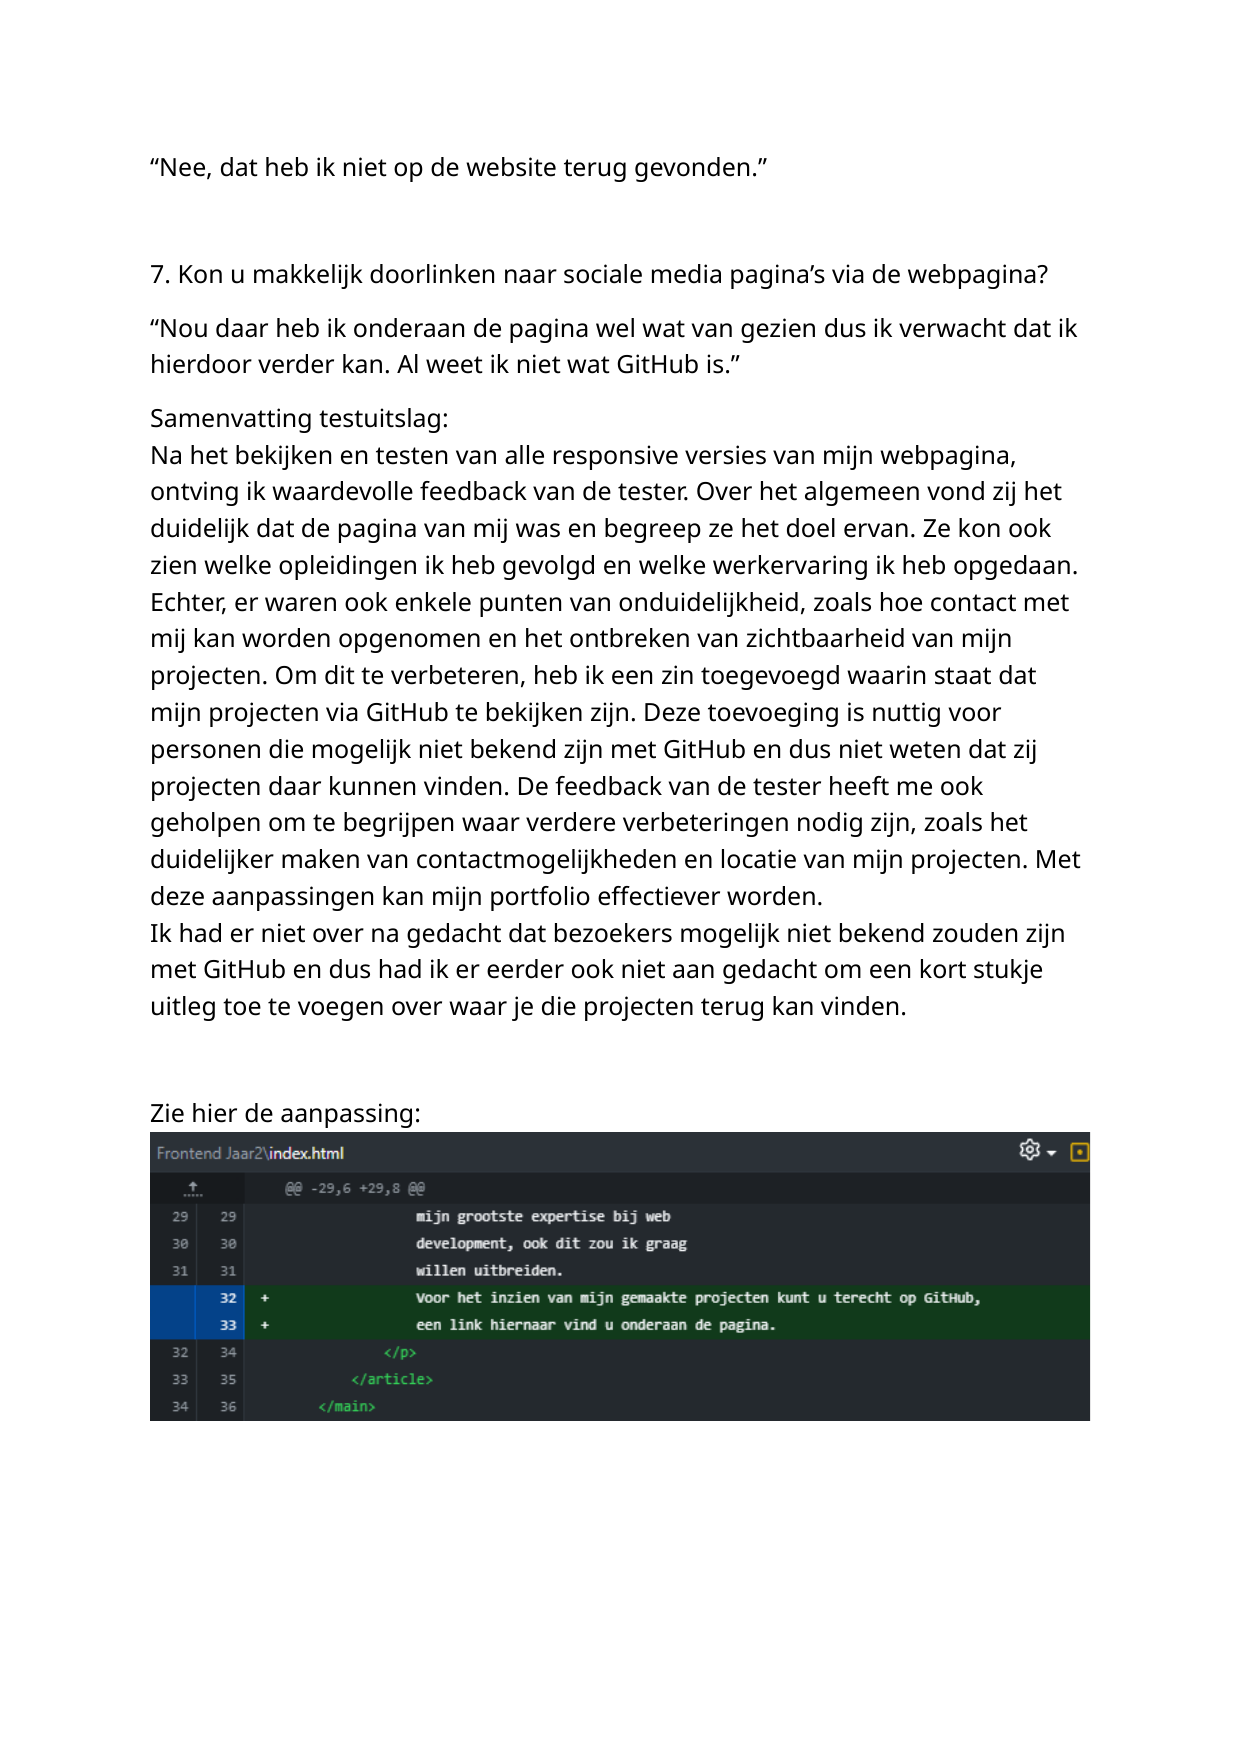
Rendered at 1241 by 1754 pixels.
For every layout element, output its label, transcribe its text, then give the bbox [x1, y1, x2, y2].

text Zie hier de aanpassing: [150, 1096, 1090, 1132]
text Samenvatting testuitslag: Na het bekijken en testen van alle responsive versies van mijn webpagina, ontving ik waardevolle feedback van de tester. Over het algemeen vond zij het duidelijk dat de pagina van mij was en begreep ze het doel ervan. Ze kon ook zien welke opleidingen ik heb gevolgd en welke werkervaring ik heb opgedaan. Echter, er waren ook enkele punten van onduidelijkheid, zoals hoe contact met mij kan worden opgenomen en het ontbreken van zichtbaarheid van mijn projecten. Om dit te verbeteren, heb ik een zin toegevoegd waarin staat dat mijn projecten via GitHub te bekijken zijn. Deze toevoeging is nuttig voor personen die mogelijk niet bekend zijn met GitHub en dus niet weten dat zij projecten daar kunnen vinden. De feedback van de tester heeft me ook geholpen om te begrijpen waar verdere verbeteringen nodig zijn, zoals het duidelijker maken van contactmogelijkheden en locatie van mijn projecten. Met deze aanpassingen kan mijn portfolio effectiever worden. Ik had er niet over na gedacht dat bezoekers mogelijk niet bekend zouden zijn met GitHub en dus had ik er eerder ook niet aan gedacht om een kort stukje uitleg toe te voegen over waar je die projecten terug kan vinden. [150, 401, 1090, 1023]
picture [150, 1132, 1091, 1421]
text “Nou daar heb ik onderaan de pagina wel wat van gezien dus ik verwacht dat ik hierdoor verder kan. Al weet ik niet wat GitHub is.” [150, 310, 1090, 381]
text “Nee, dat heb ik niet op de website terug gevonden.” [150, 150, 1090, 184]
text 7. Kon u makkelijk doorlinken naar sociale media pagina’s via de webpagina? [150, 257, 1090, 291]
